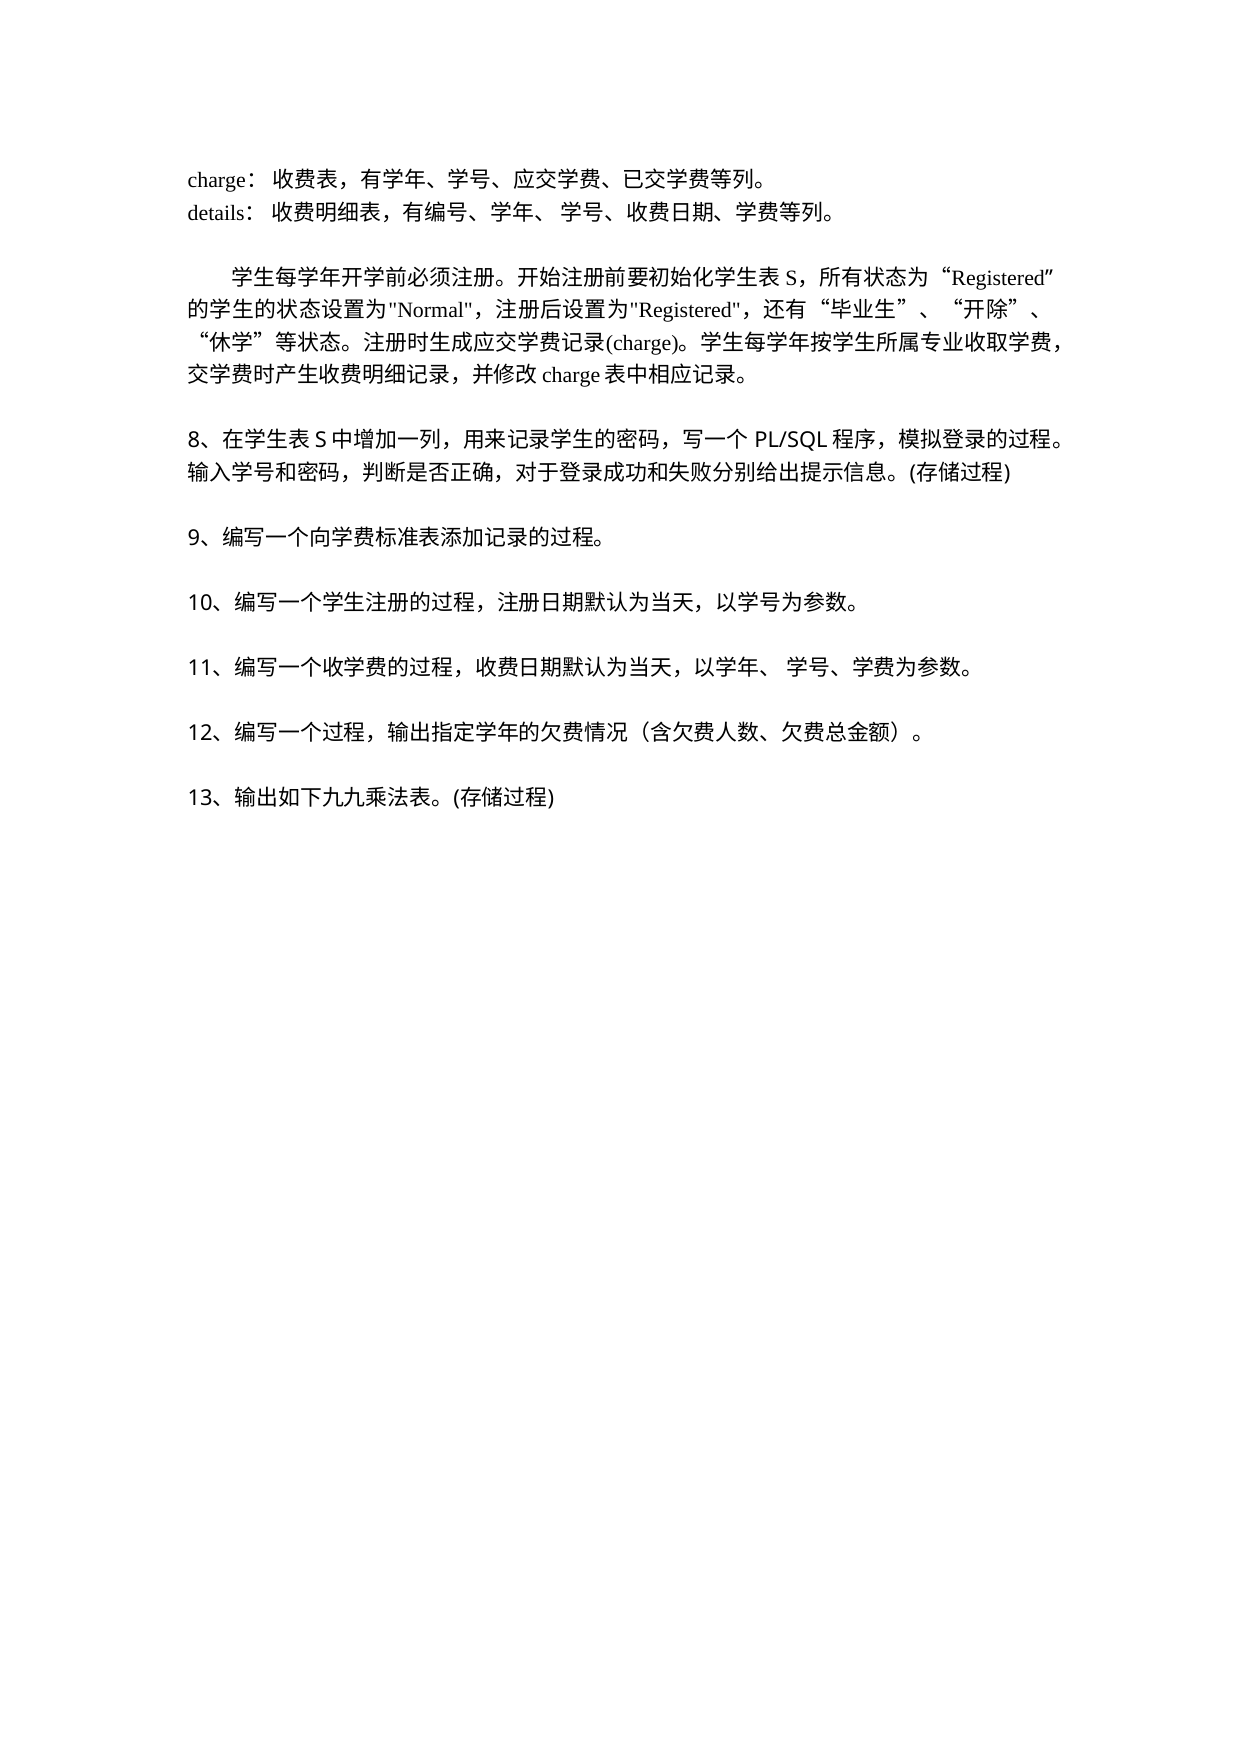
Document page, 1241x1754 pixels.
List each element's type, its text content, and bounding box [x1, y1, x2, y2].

text charge： 收费表，有学年、学号、应交学费、已交学费等列。 [187, 162, 1053, 194]
text 9、编写一个向学费标准表添加记录的过程。 [187, 519, 1053, 552]
text 11、编写一个收学费的过程，收费日期默认为当天，以学年、 学号、学费为参数。 [187, 649, 1053, 682]
text 10、编写一个学生注册的过程，注册日期默认为当天，以学号为参数。 [187, 584, 1053, 617]
text details： 收费明细表，有编号、学年、 学号、收费日期、学费等列。 [187, 194, 1053, 227]
text 学生每学年开学前必须注册。开始注册前要初始化学生表S，所有状态为“Registered”的学生的状态设置为"Normal"，注册后设置为"Registered"，还有“毕业生”、“开除”、“休学”等状态。注册时生成应交学费记录(charge)。学生每学年按学生所属专业收取学费，交学费时产生收费明细记录，并修改charge表中相应记录。 [187, 259, 1053, 389]
text 13、输出如下九九乘法表。(存储过程) [187, 779, 1053, 812]
text 8、在学生表S中增加一列，用来记录学生的密码，写一个PL/SQL程序，模拟登录的过程。输入学号和密码，判断是否正确，对于登录成功和失败分别给出提示信息。(存储过程) [187, 422, 1053, 487]
text 12、编写一个过程，输出指定学年的欠费情况（含欠费人数、欠费总金额）。 [187, 714, 1053, 747]
